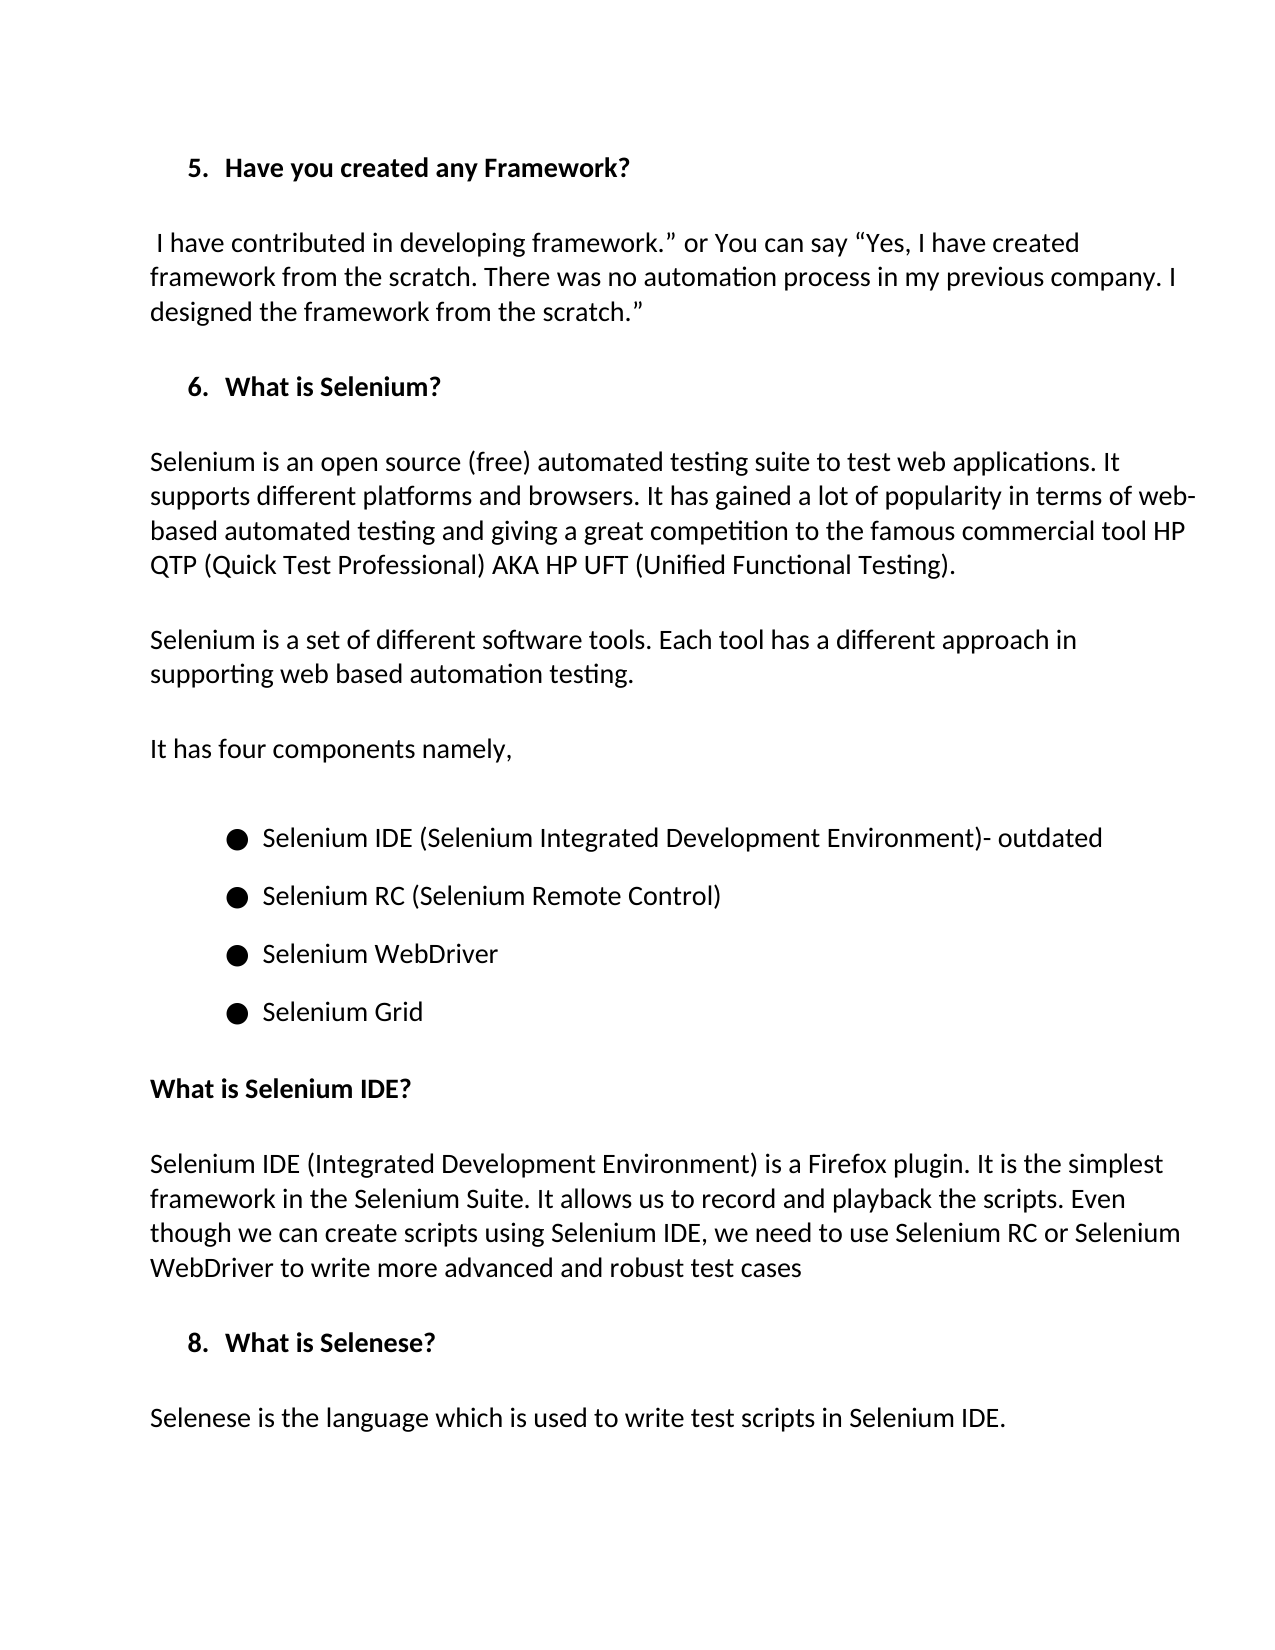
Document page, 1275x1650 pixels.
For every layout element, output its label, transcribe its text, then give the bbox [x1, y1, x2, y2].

list What is Selenium? [187, 369, 1200, 403]
text Selenium IDE (Integrated Development Environment) is a Firefox plugin. It is the simplest framework in the Selenium Suite. It allows us to record and playback the scripts. Even though we can create scripts using Selenium IDE, we need to use Selenium RC or Selenium WebDriver to write more advanced and robust test cases [150, 1146, 1200, 1284]
text Selenese is the language which is used to write test scripts in Selenium IDE. [150, 1399, 1200, 1434]
list Selenium WebDriver [225, 922, 1200, 979]
text It has four components namely, [150, 731, 1200, 766]
text What is Selenium IDE? [150, 1071, 1200, 1106]
list Selenium IDE (Selenium Integrated Development Environment)- outdated [225, 806, 1200, 864]
list What is Selenese? [187, 1324, 1200, 1359]
list Have you created any Framework? [187, 150, 1200, 184]
text I have contributed in developing framework.” or You can say “Yes, I have created framework from the scratch. There was no automation process in my previous company. I designed the framework from the scratch.” [150, 225, 1200, 328]
text Selenium is an open source (free) automated testing suite to test web applications. It supports different platforms and browsers. It has gained a lot of popularity in terms of web-based automated testing and giving a great competition to the famous commercial tool HP QTP (Quick Test Professional) AKA HP UFT (Unified Functional Testing). [150, 444, 1200, 581]
text Selenium is a set of different software tools. Each tool has a different approach in supporting web based automation testing. [150, 622, 1200, 691]
list Selenium Grid [225, 979, 1200, 1037]
list Selenium RC (Selenium Remote Control) [225, 864, 1200, 922]
